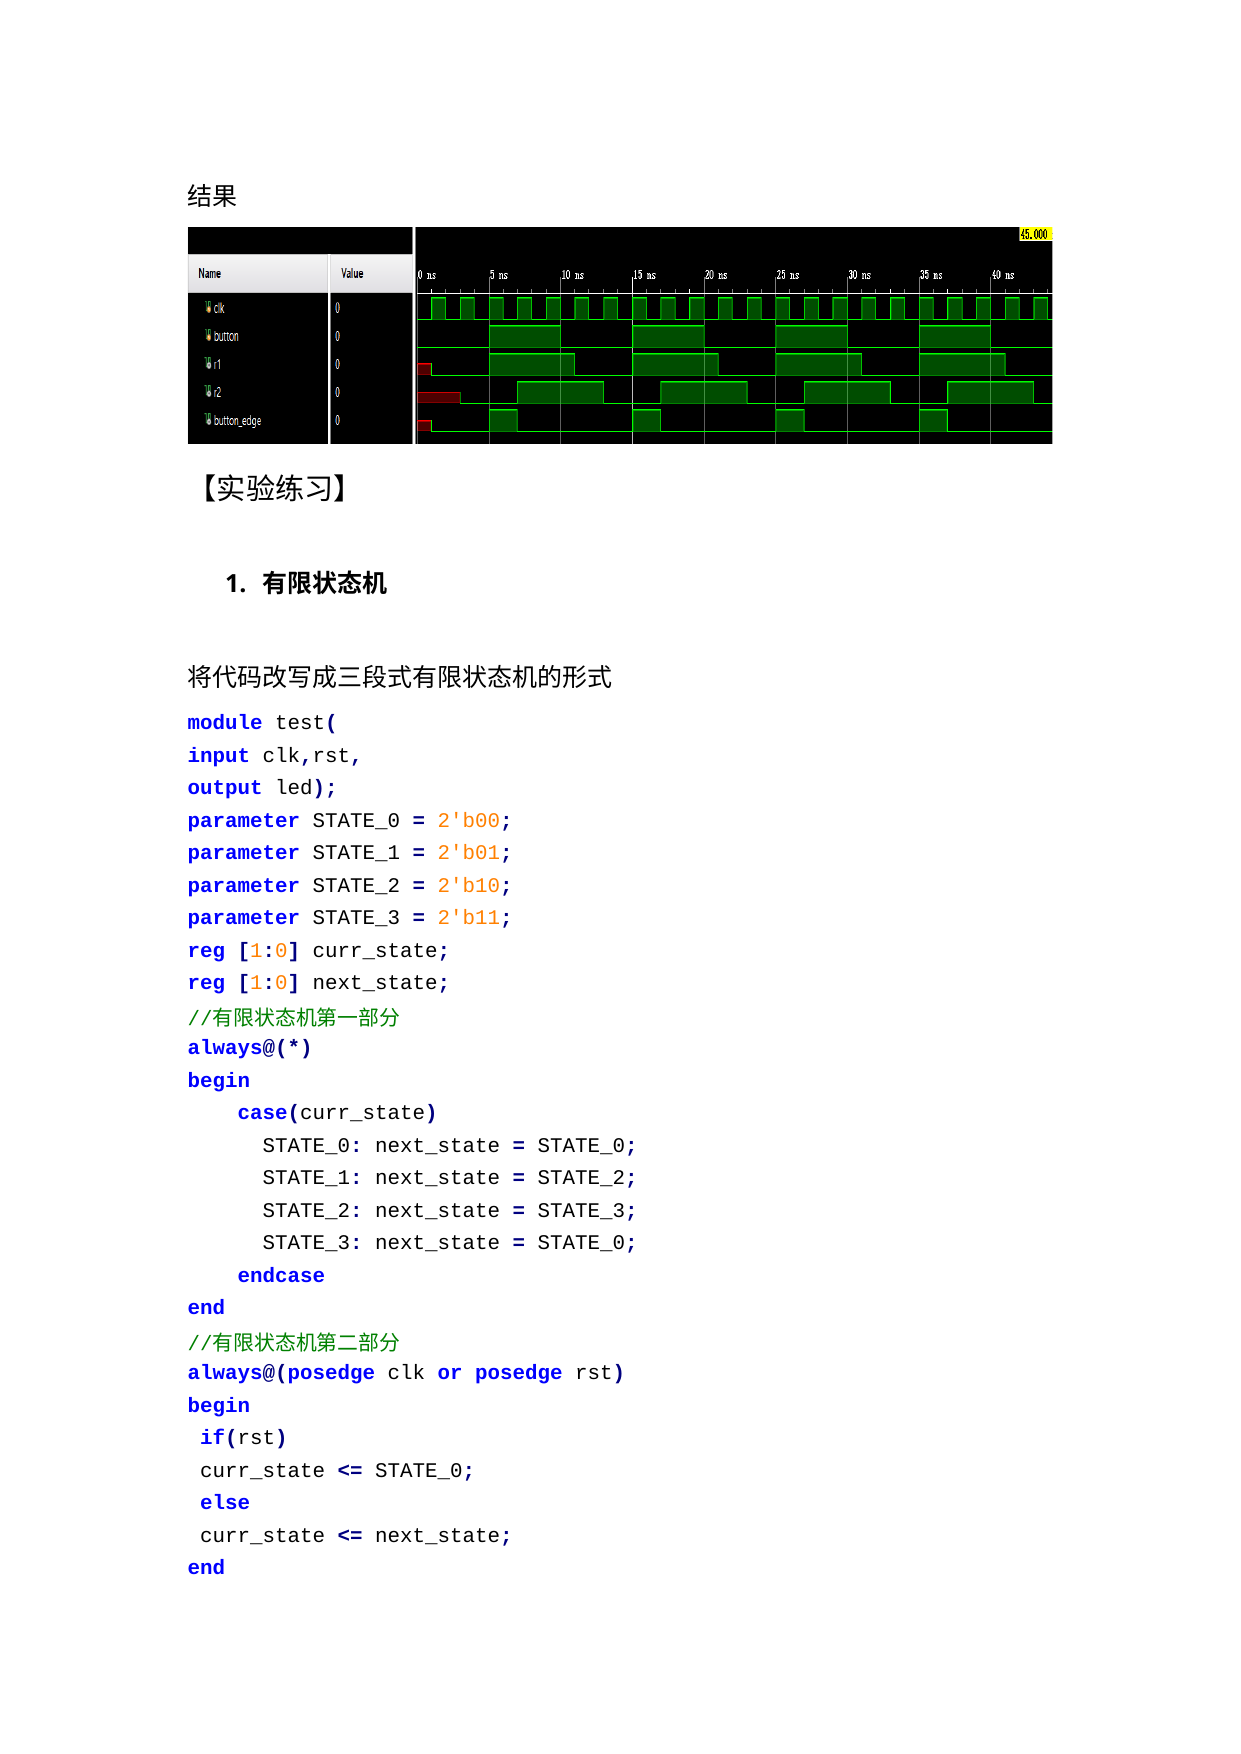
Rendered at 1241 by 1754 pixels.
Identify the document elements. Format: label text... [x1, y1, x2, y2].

text curr_state <= next_state; [187, 1520, 1053, 1553]
text parameter STATE_3 = 2'b11; [187, 903, 1053, 935]
text parameter STATE_1 = 2'b01; [187, 838, 1053, 870]
text if(rst) [187, 1423, 1053, 1455]
text input clk,rst, [187, 740, 1053, 773]
text STATE_0: next_state = STATE_0; [187, 1130, 1053, 1163]
text module test( [187, 708, 1053, 740]
text reg [1:0] next_state; [187, 968, 1053, 1000]
text curr_state <= STATE_0; [187, 1455, 1053, 1488]
text //有限状态机第二部分 [187, 1325, 1053, 1358]
text 【实验练习】 [187, 444, 1053, 519]
text STATE_1: next_state = STATE_2; [187, 1163, 1053, 1195]
text parameter STATE_2 = 2'b10; [187, 870, 1053, 903]
text end [187, 1293, 1053, 1325]
text output led); [187, 773, 1053, 805]
text reg [1:0] curr_state; [187, 935, 1053, 968]
text end [187, 1553, 1053, 1585]
text endcase [187, 1260, 1053, 1293]
text always@(*) [187, 1033, 1053, 1065]
list 有限状态机 [225, 549, 1053, 614]
text //有限状态机第一部分 [187, 1000, 1053, 1033]
text 将代码改写成三段式有限状态机的形式 [187, 643, 1053, 708]
text case(curr_state) [187, 1098, 1053, 1130]
text always@(posedge clk or posedge rst) [187, 1358, 1053, 1390]
text parameter STATE_0 = 2'b00; [187, 805, 1053, 838]
text STATE_3: next_state = STATE_0; [187, 1228, 1053, 1260]
text else [187, 1488, 1053, 1520]
text STATE_2: next_state = STATE_3; [187, 1195, 1053, 1228]
picture [187, 227, 1053, 444]
text begin [187, 1390, 1053, 1423]
text 结果 [187, 162, 1053, 227]
text begin [187, 1065, 1053, 1098]
